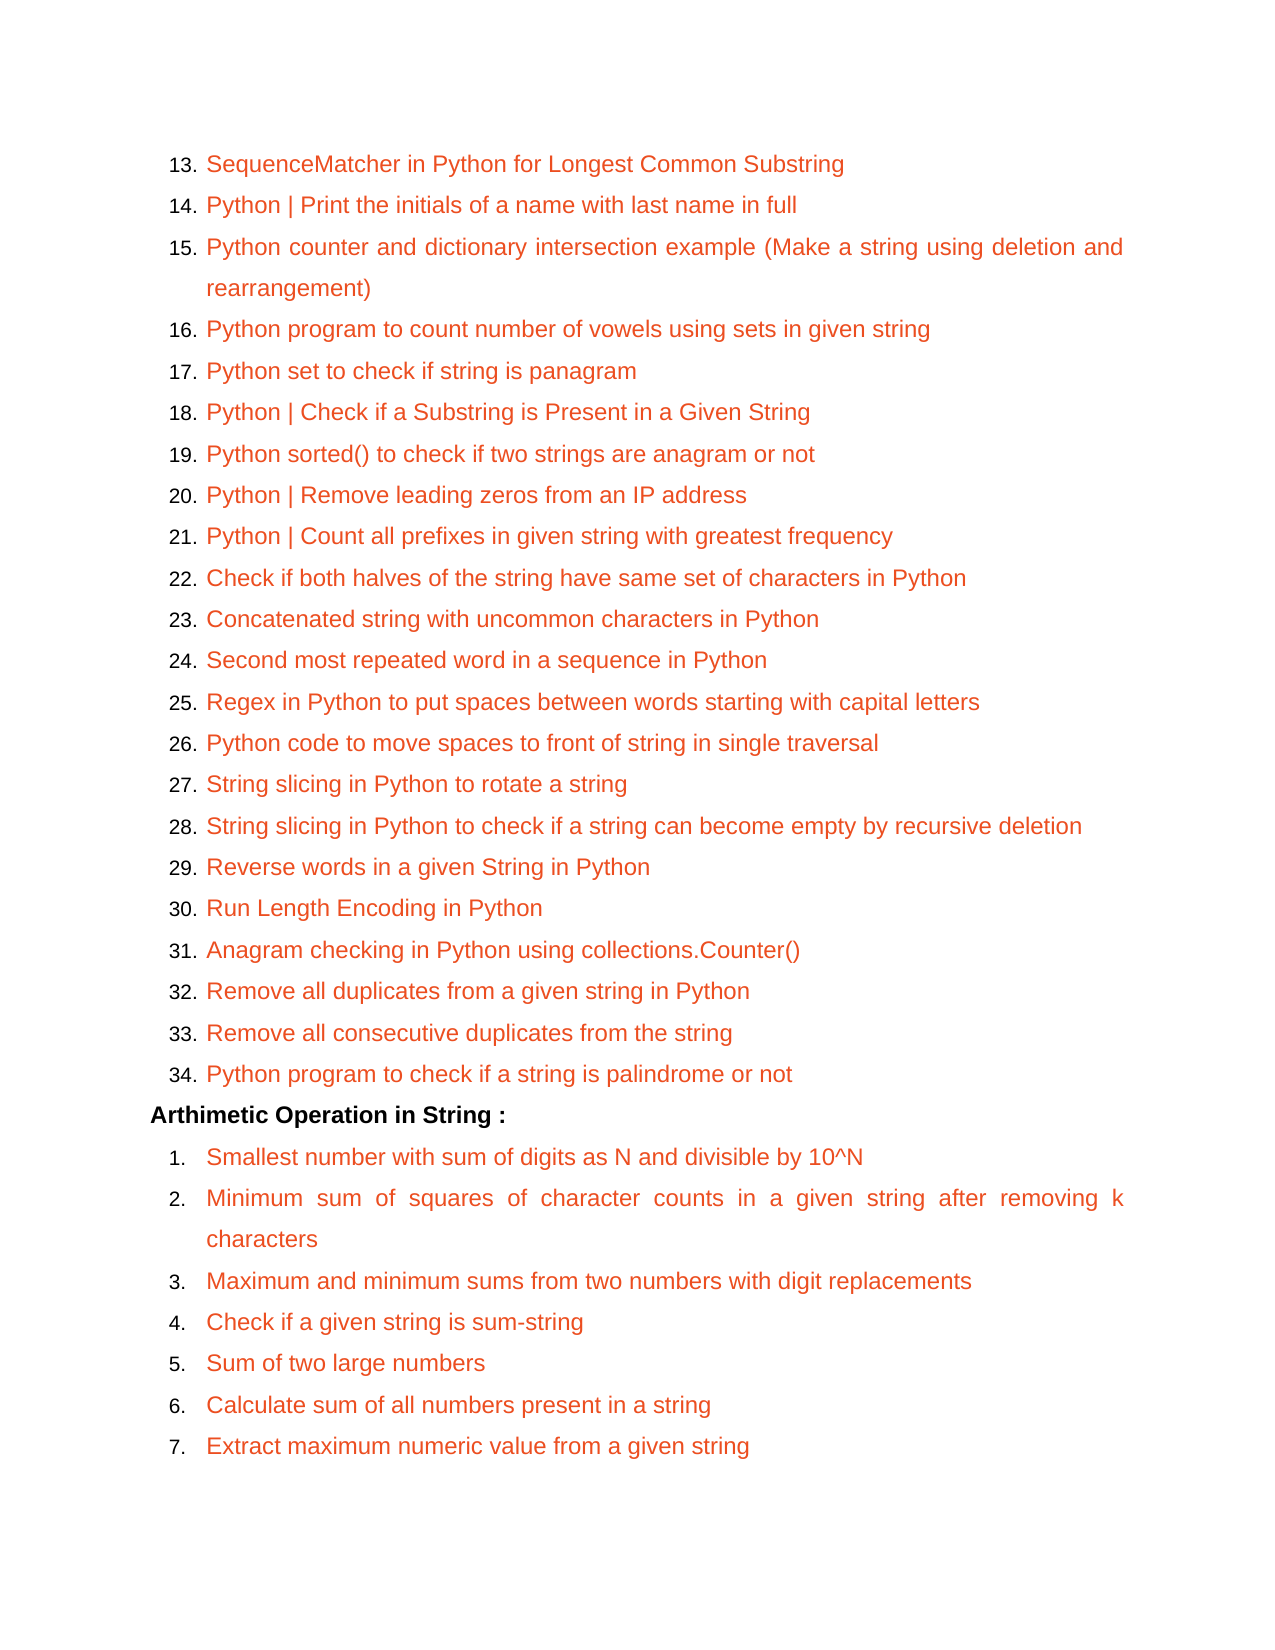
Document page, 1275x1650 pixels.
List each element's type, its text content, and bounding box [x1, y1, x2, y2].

list Check if both halves of the string have same set of characters in Python [169, 563, 1125, 591]
list String slicing in Python to check if a string can become empty by recursive deletion [169, 812, 1125, 839]
list Run Length Encoding in Python [169, 894, 1125, 922]
list Remove all consecutive duplicates from the string [169, 1018, 1125, 1046]
list Smallest number with sum of digits as N and divisible by 10^N [169, 1142, 1125, 1170]
list Python sorted() to check if two strings are anagram or not [169, 439, 1125, 467]
list Python counter and dictionary intersection example (Make a string using deletion and rearrangement) [169, 233, 1125, 302]
list Python | Check if a Substring is Present in a Given String [169, 398, 1125, 426]
list Python program to count number of vowels using sets in given string [169, 315, 1125, 343]
list Python code to move spaces to front of string in single traversal [169, 729, 1125, 757]
list Minimum sum of squares of character counts in a given string after removing k characters [169, 1184, 1125, 1253]
list Maximum and minimum sums from two numbers with digit replacements [169, 1267, 1125, 1294]
list Python | Count all prefixes in given string with greatest frequency [169, 522, 1125, 550]
list Remove all duplicates from a given string in Python [169, 977, 1125, 1005]
list Python program to check if a string is palindrome or not [169, 1060, 1125, 1087]
list Python set to check if string is panagram [169, 357, 1125, 384]
list Second most repeated word in a sequence in Python [169, 646, 1125, 674]
list Sum of two large numbers [169, 1349, 1125, 1377]
list Calculate sum of all numbers present in a string [169, 1391, 1125, 1418]
list Anagram checking in Python using collections.Counter() [169, 936, 1125, 963]
list Extract maximum numeric value from a given string [169, 1432, 1125, 1459]
list Check if a given string is sum-string [169, 1308, 1125, 1336]
list Regex in Python to put spaces between words starting with capital letters [169, 688, 1125, 715]
list String slicing in Python to rotate a string [169, 770, 1125, 798]
list Python | Remove leading zeros from an IP address [169, 481, 1125, 508]
list Reverse words in a given String in Python [169, 853, 1125, 881]
list Python | Print the initials of a name with last name in full [169, 191, 1125, 219]
list SequenceMatcher in Python for Longest Common Substring [169, 150, 1125, 178]
text Arthimetic Operation in String : [150, 1101, 1125, 1129]
list Concatenated string with uncommon characters in Python [169, 605, 1125, 632]
